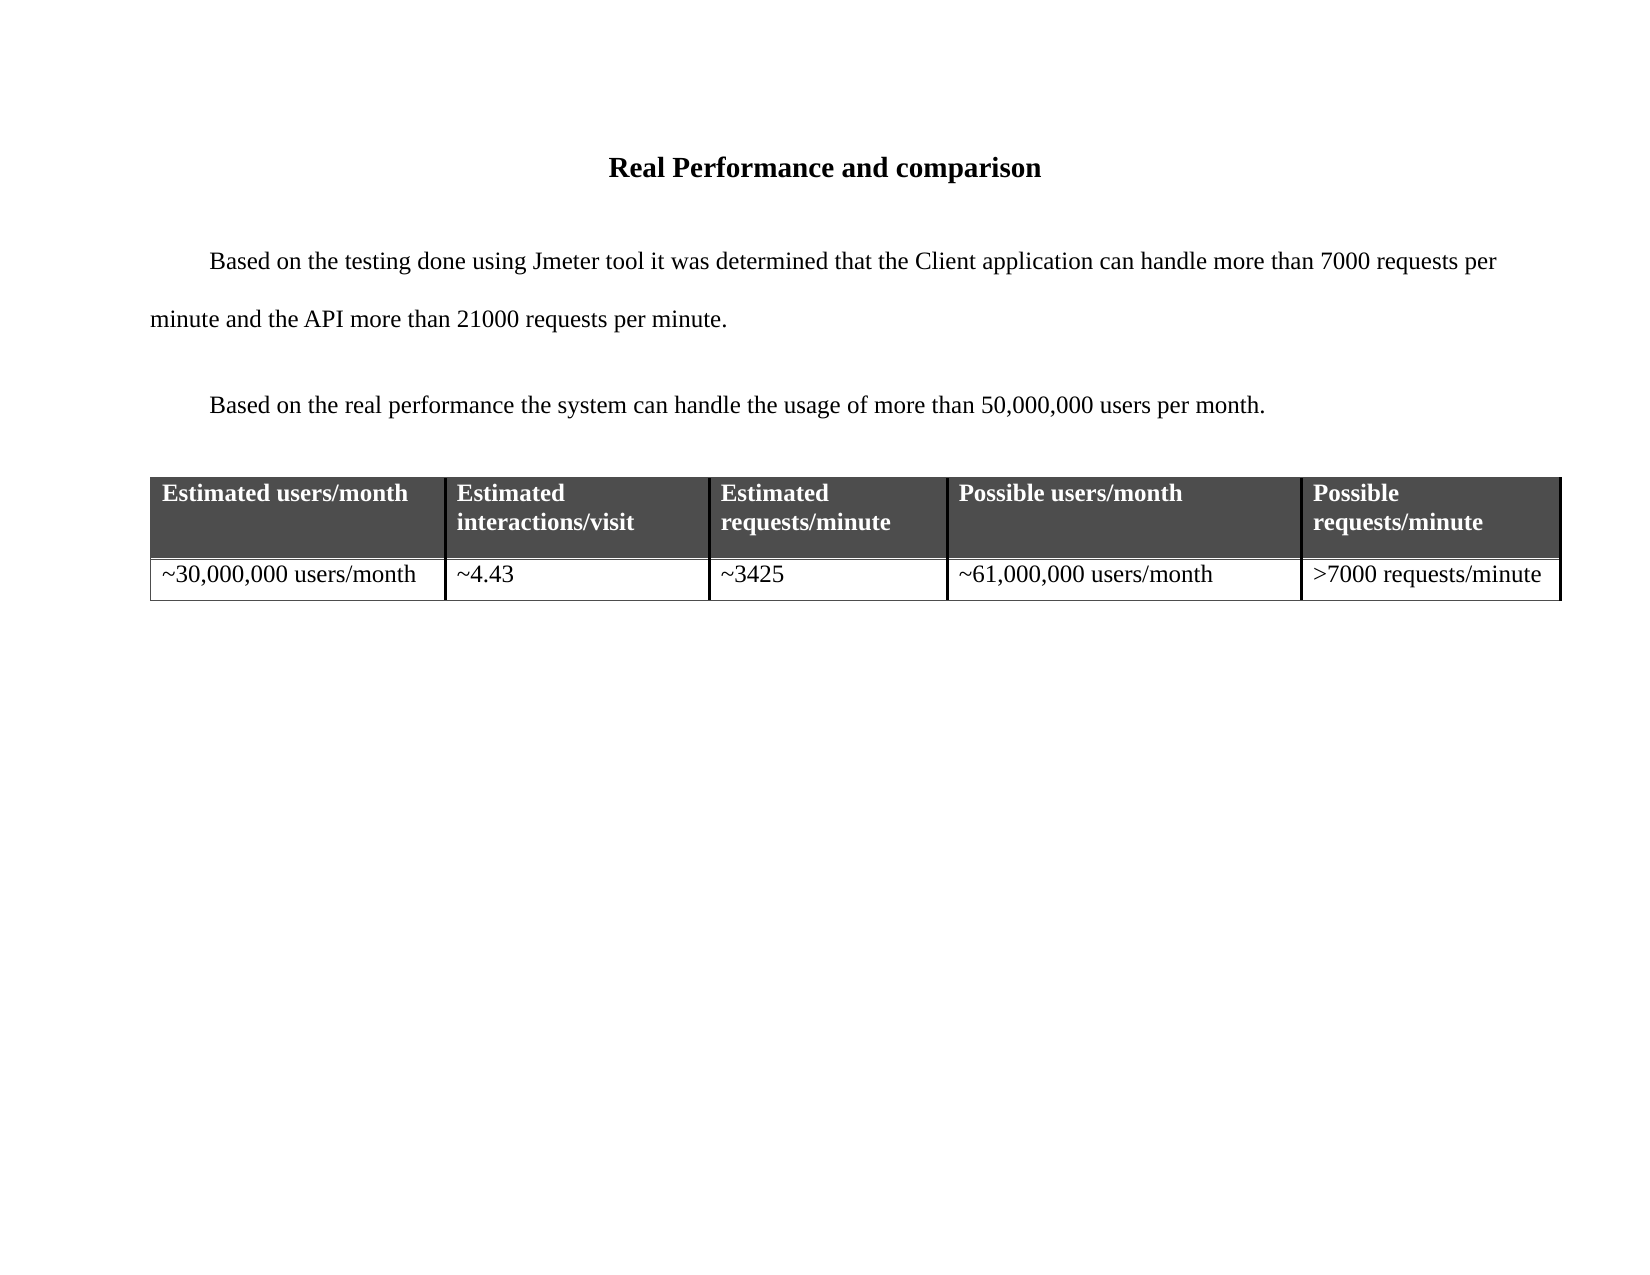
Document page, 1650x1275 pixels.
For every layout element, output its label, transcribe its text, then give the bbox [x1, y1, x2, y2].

table_cell >7000 requests/minute [1303, 560, 1559, 600]
table_cell ~4.43 [447, 560, 708, 600]
text Based on the testing done using Jmeter tool it was determined that the Client application can handle more than 7000 requests per minute and the API more than 21000 requests per minute. [150, 246, 1500, 332]
table_header Estimated interactions/visit [447, 478, 708, 558]
table_cell ~3425 [711, 560, 946, 600]
subtitle Real Performance and comparison [150, 150, 1500, 183]
text Based on the real performance the system can handle the usage of more than 50,000,000 users per month. [150, 390, 1500, 419]
table_cell ~30,000,000 users/month [151, 560, 444, 600]
table_cell ~61,000,000 users/month [949, 560, 1300, 600]
table_header Possible users/month [949, 478, 1300, 558]
table_header Estimated users/month [151, 478, 444, 558]
table_header Estimated requests/minute [711, 478, 946, 558]
table_header Possible requests/minute [1303, 478, 1559, 558]
